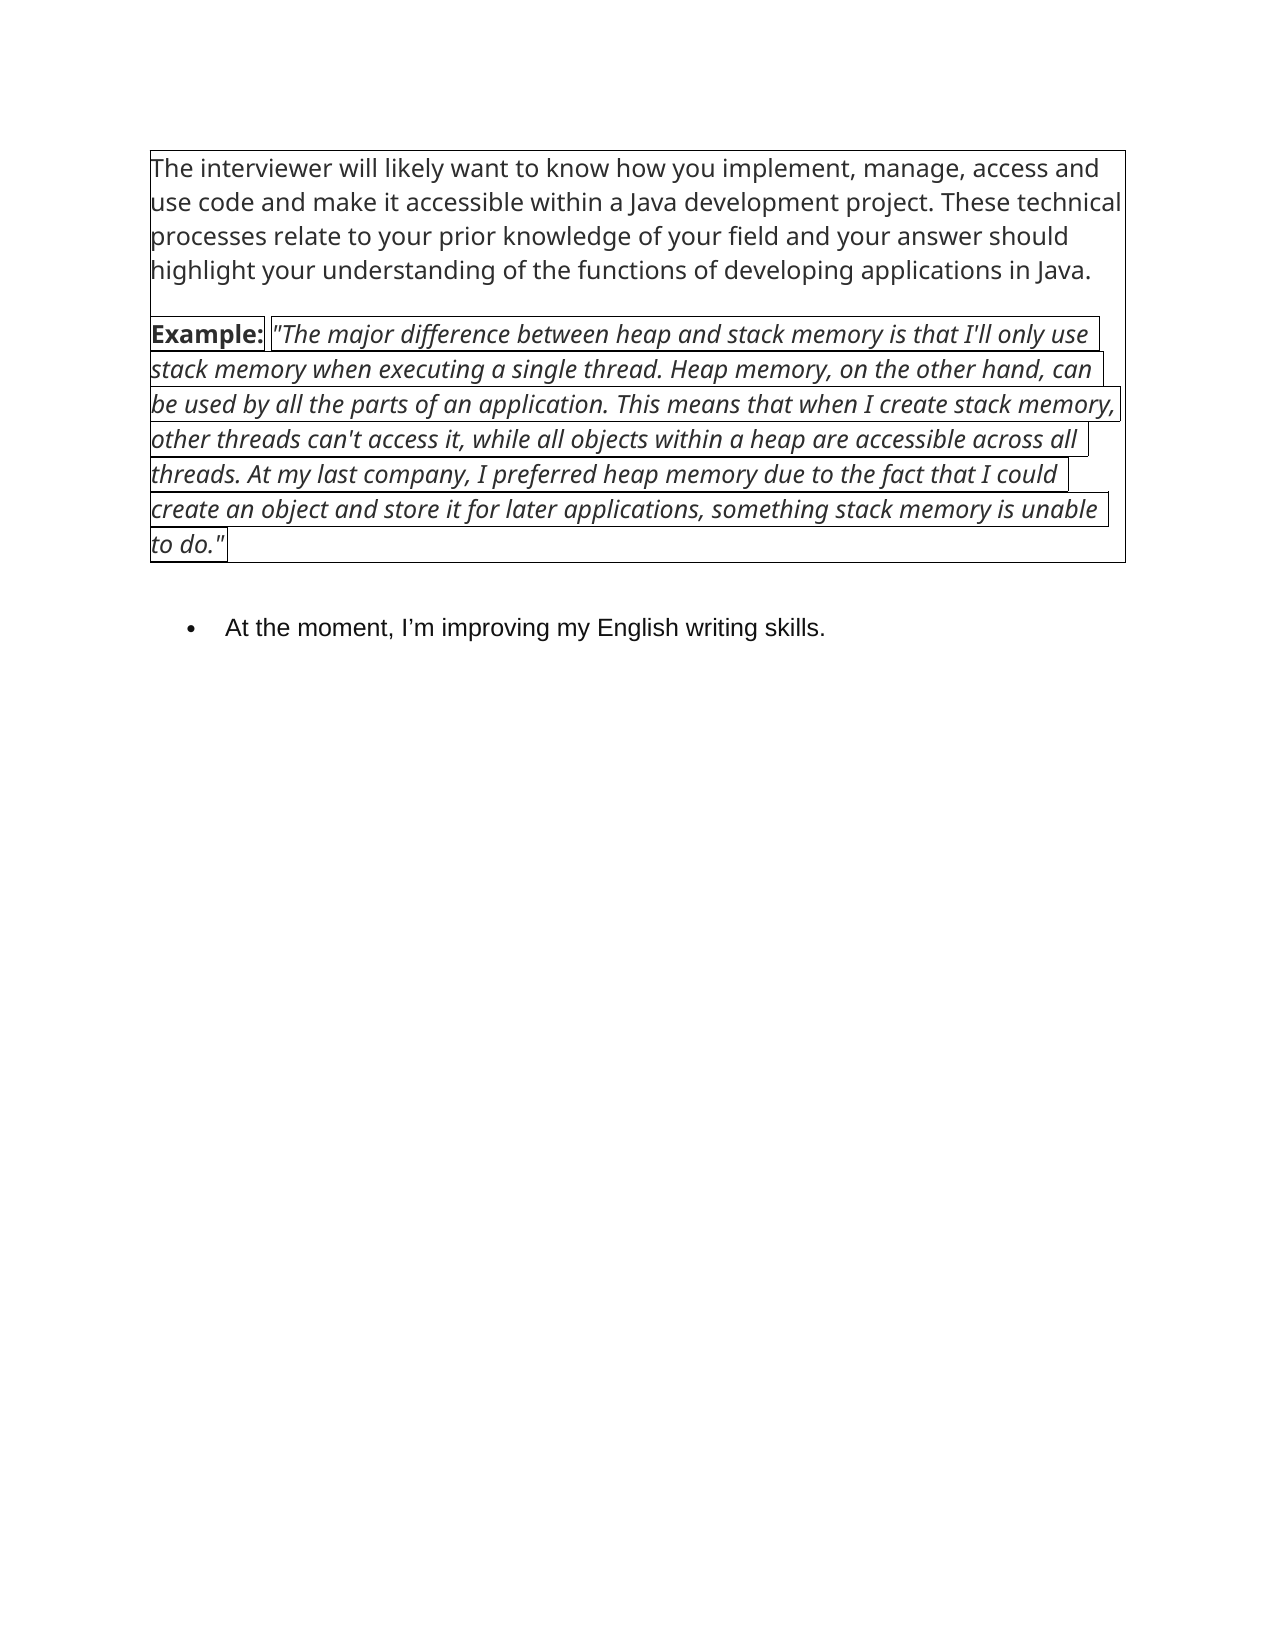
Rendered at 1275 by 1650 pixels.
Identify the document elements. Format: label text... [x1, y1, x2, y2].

list At the moment, I’m improving my English writing skills. [187, 613, 1125, 641]
text The interviewer will likely want to know how you implement, manage, access and use code and make it accessible within a Java development project. These technical processes relate to your prior knowledge of your field and your answer should highlight your understanding of the functions of developing applications in Java. [151, 151, 1125, 287]
text Example: "The major difference between heap and stack memory is that I'll only use stack memory when executing a single thread. Heap memory, on the other hand, can be used by all the parts of an application. This means that when I create stack memory, other threads can't access it, while all objects within a heap are accessible across all threads. At my last company, I preferred heap memory due to the fact that I could create an object and store it for later applications, something stack memory is unable to do." [151, 315, 1125, 562]
